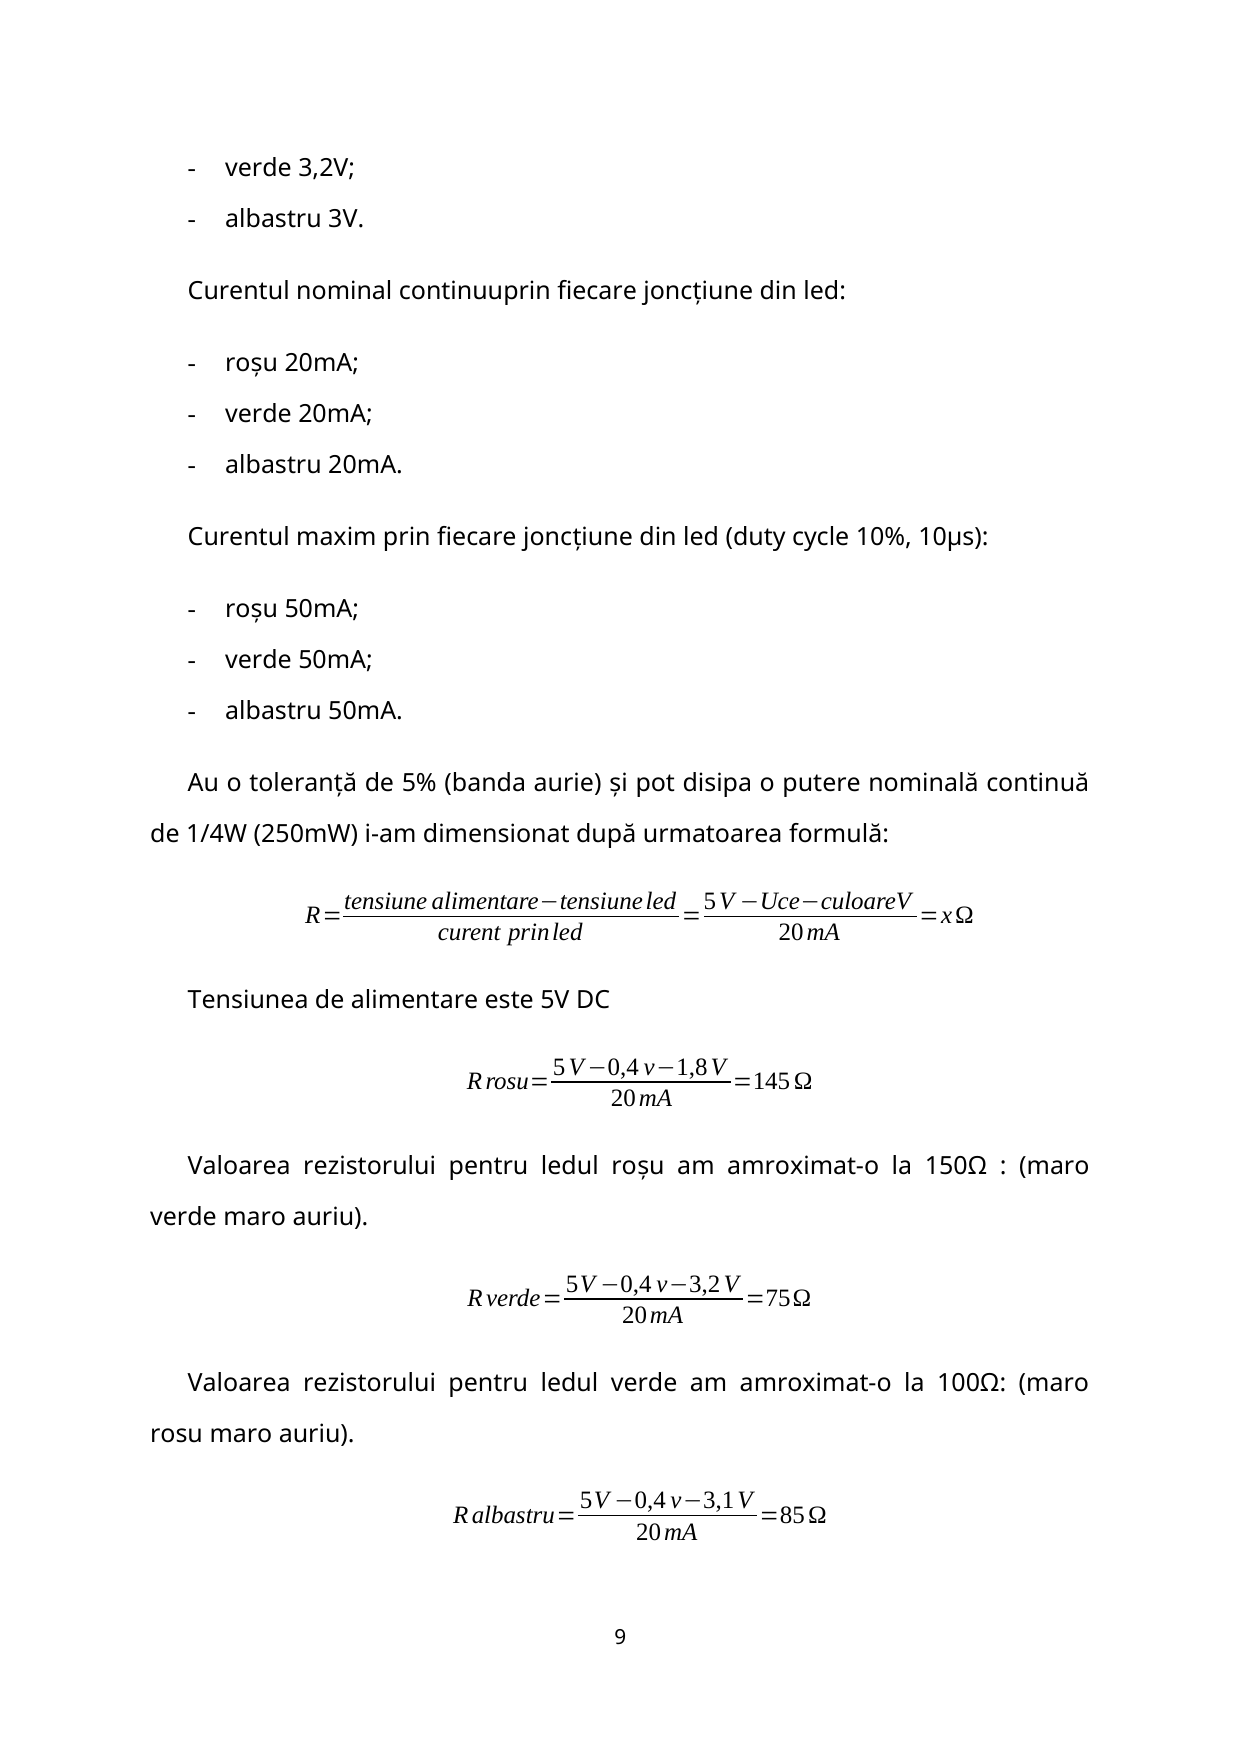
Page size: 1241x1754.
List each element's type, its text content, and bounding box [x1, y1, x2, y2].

list albastru 50mA. [187, 693, 1090, 727]
list verde 3,2V; [187, 150, 1090, 184]
text Tensiunea de alimentare este 5V DC [150, 981, 1090, 1016]
list albastru 20mA. [187, 447, 1090, 481]
list roșu 20mA; [187, 345, 1090, 379]
text Valoarea rezistorului pentru ledul roșu am amroximat-o la 150Ω : (maro verde maro auriu). [150, 1147, 1090, 1232]
text Curentul nominal continuuprin fiecare joncțiune din led: [187, 273, 1090, 307]
list verde 50mA; [187, 642, 1090, 676]
text Curentul maxim prin fiecare joncțiune din led (duty cycle 10%, 10µs): [187, 519, 1090, 553]
list albastru 3V. [187, 201, 1090, 235]
list verde 20mA; [187, 396, 1090, 430]
text Au o toleranță de 5% (banda aurie) și pot disipa o putere nominală continuă de 1/4W (250mW) i-am dimensionat după urmatoarea formulă: [150, 764, 1090, 850]
list roșu 50mA; [187, 591, 1090, 625]
text Valoarea rezistorului pentru ledul verde am amroximat-o la 100Ω: (maro rosu maro auriu). [150, 1364, 1090, 1449]
